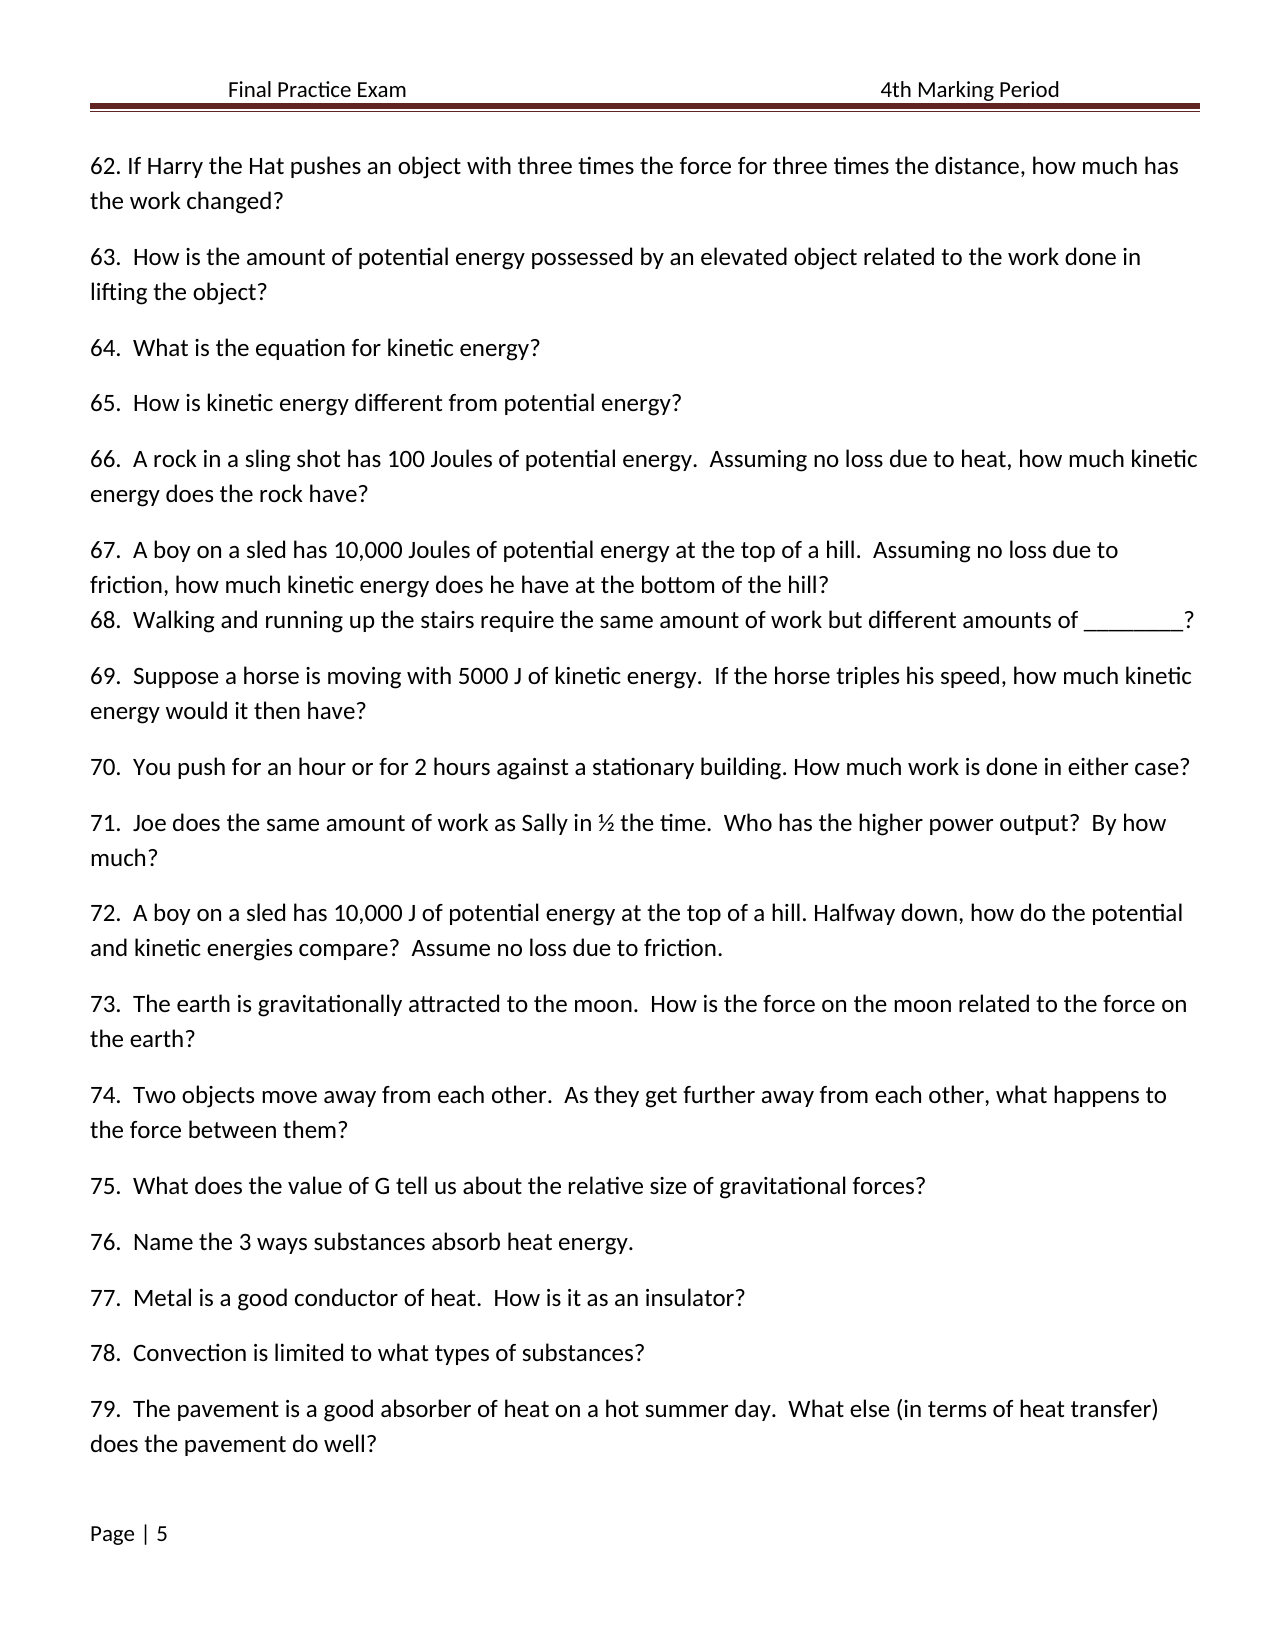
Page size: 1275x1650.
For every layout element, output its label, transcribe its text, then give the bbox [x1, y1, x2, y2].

text 75. What does the value of G tell us about the relative size of gravitational forces? [90, 1170, 1200, 1201]
text 64. What is the equation for kinetic energy? [90, 332, 1200, 362]
text 76. Name the 3 ways substances absorb heat energy. [90, 1226, 1200, 1256]
text 65. How is kinetic energy different from potential energy? [90, 387, 1200, 418]
text 77. Metal is a good conductor of heat. How is it as an insulator? [90, 1282, 1200, 1312]
text 66. A rock in a sling shot has 100 Joules of potential energy. Assuming no loss due to heat, how much kinetic energy does the rock have? [90, 443, 1200, 509]
text 62. If Harry the Hat pushes an object with three times the force for three times the distance, how much has the work changed? [90, 150, 1200, 216]
text 74. Two objects move away from each other. As they get further away from each other, what happens to the force between them? [90, 1079, 1200, 1145]
text 63. How is the amount of potential energy possessed by an elevated object related to the work done in lifting the object? [90, 241, 1200, 306]
text 69. Suppose a horse is moving with 5000 J of kinetic energy. If the horse triples his speed, how much kinetic energy would it then have? [90, 660, 1200, 726]
text 67. A boy on a sled has 10,000 Joules of potential energy at the top of a hill. Assuming no loss due to friction, how much kinetic energy does he have at the bottom of the hill? 68. Walking and running up the stairs require the same amount of work but different amounts of ________? [90, 534, 1200, 635]
text 72. A boy on a sled has 10,000 J of potential energy at the top of a hill. Halfway down, how do the potential and kinetic energies compare? Assume no loss due to friction. [90, 897, 1200, 963]
text 78. Convection is limited to what types of substances? [90, 1337, 1200, 1368]
text 73. The earth is gravitationally attracted to the moon. How is the force on the moon related to the force on the earth? [90, 988, 1200, 1054]
text 71. Joe does the same amount of work as Sally in ½ the time. Who has the higher power output? By how much? [90, 807, 1200, 872]
text 70. You push for an hour or for 2 hours against a stationary building. How much work is done in either case? [90, 751, 1200, 781]
text 79. The pavement is a good absorber of heat on a hot summer day. What else (in terms of heat transfer) does the pavement do well? [90, 1393, 1200, 1459]
